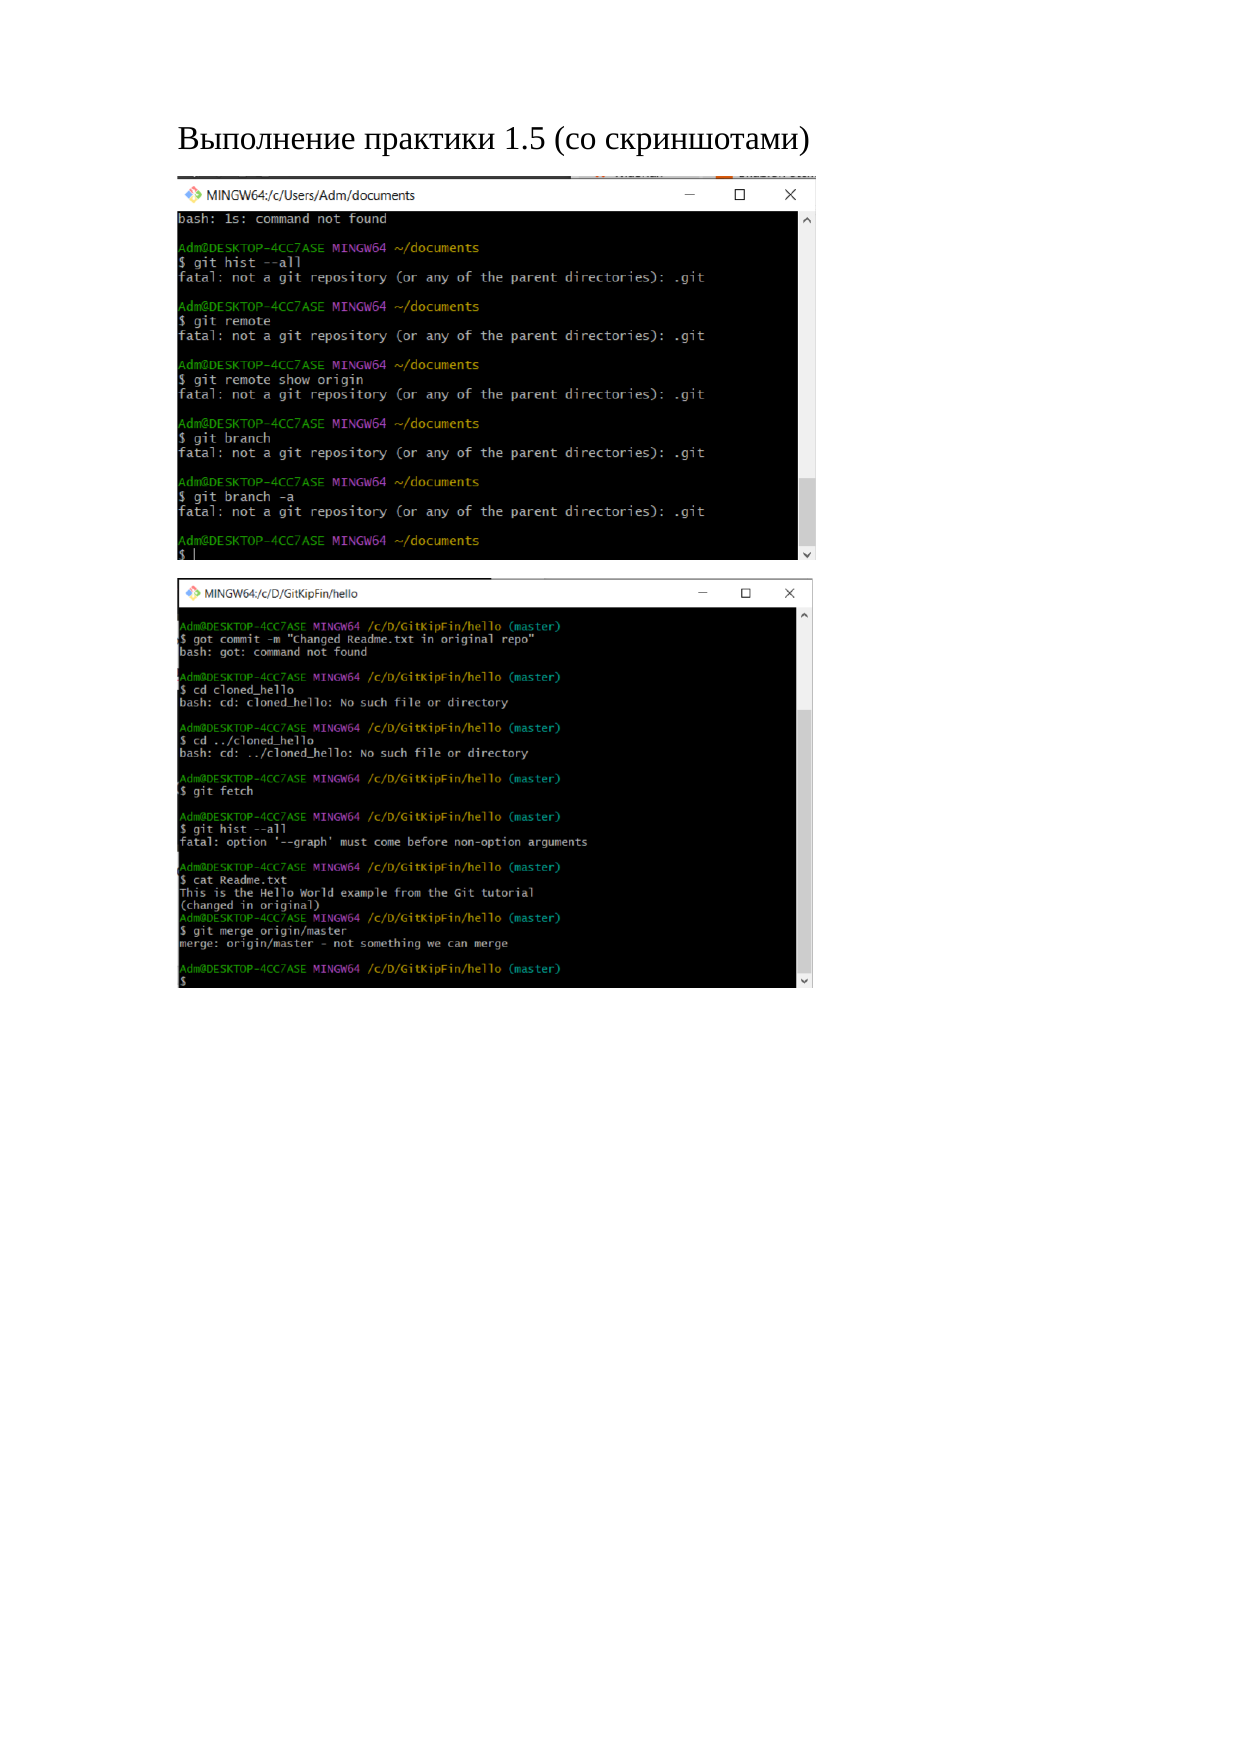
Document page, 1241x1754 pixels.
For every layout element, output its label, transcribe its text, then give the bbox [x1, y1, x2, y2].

text Выполнение практики 1.5 (со скриншотами) [177, 118, 1152, 156]
picture [177, 176, 816, 560]
picture [177, 578, 813, 988]
